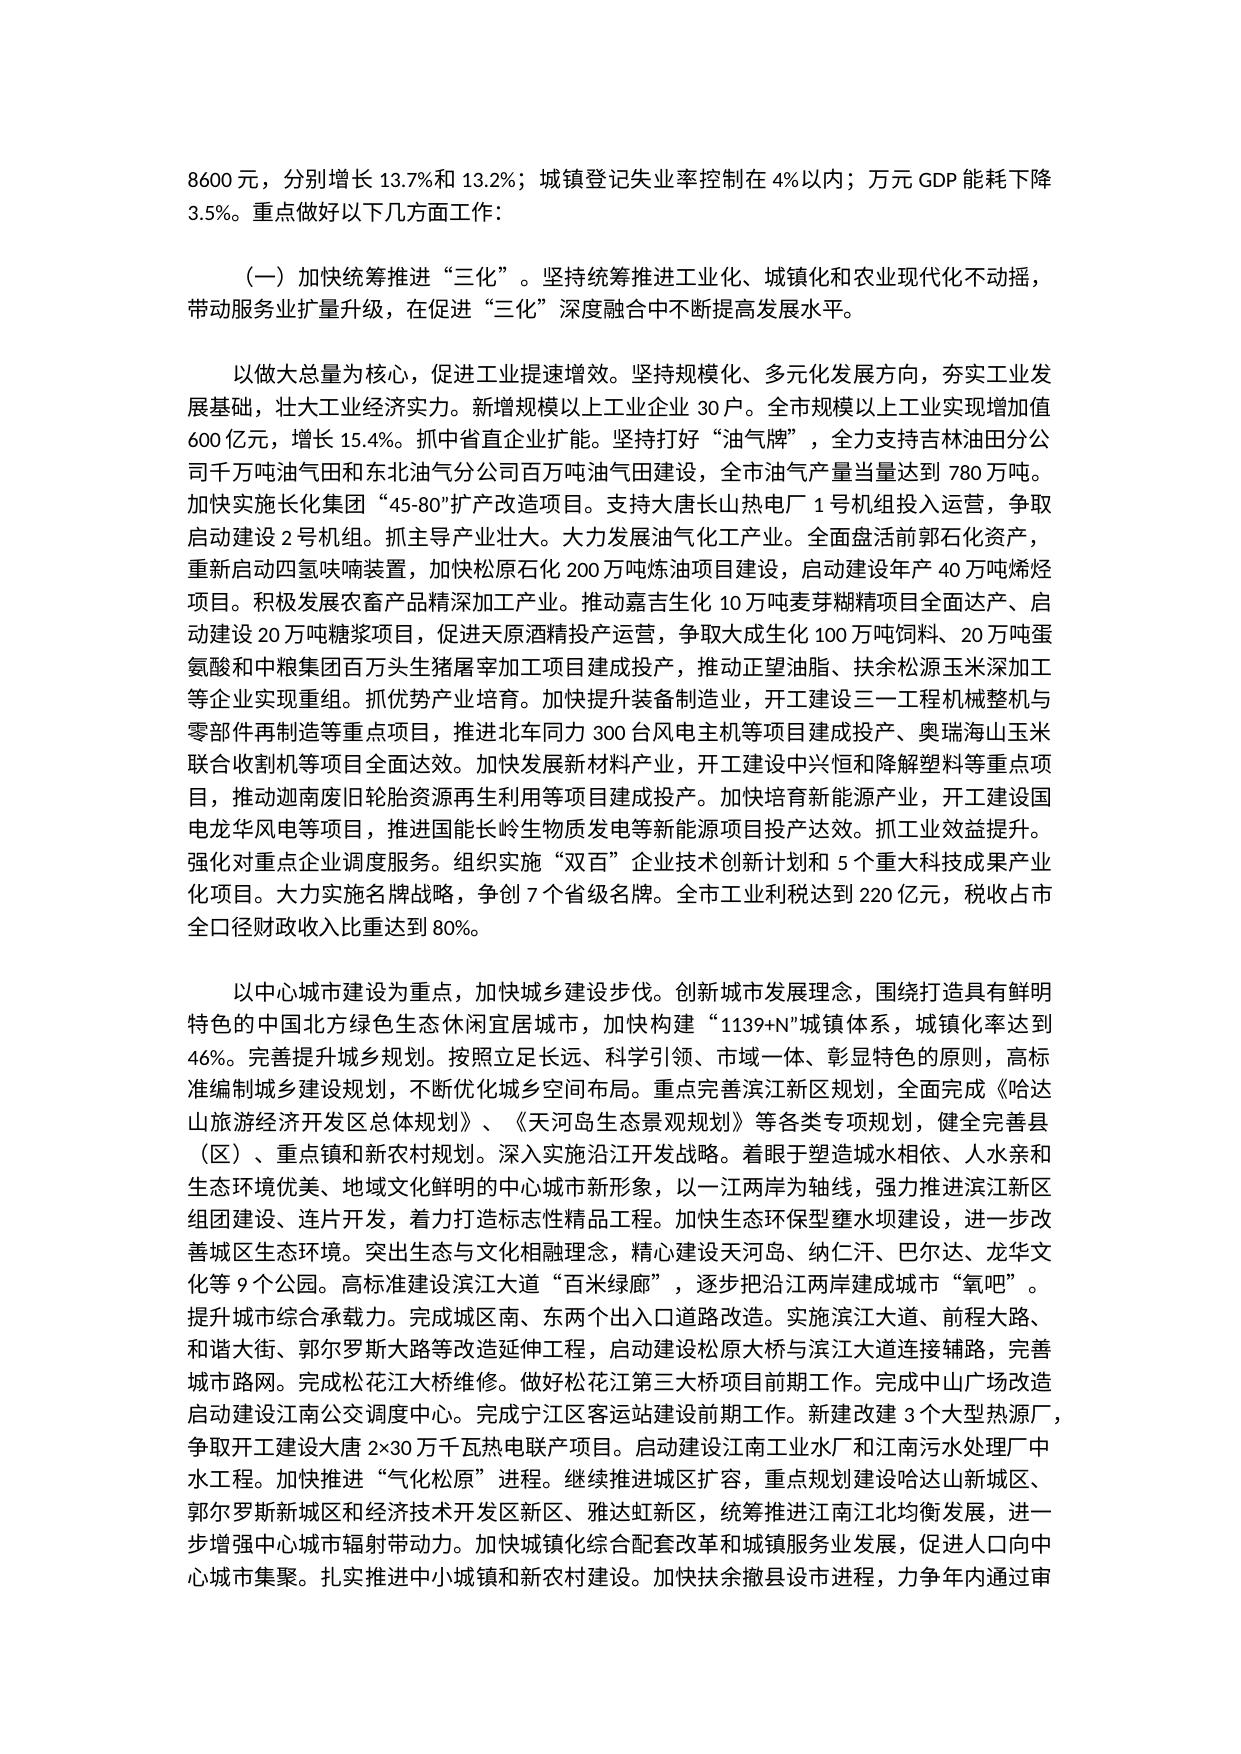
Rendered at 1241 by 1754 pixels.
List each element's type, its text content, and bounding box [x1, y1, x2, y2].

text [187, 974, 1053, 1592]
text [187, 162, 1053, 227]
text 以做大总量为核心，促进工业提速增效。坚持规模化、多元化发展方向，夯实工业发展基础，壮大工业经济实力。新增规模以上工业企业30户。全市规模以上工业实现增加值600亿元，增长15.4%。抓中省直企业扩能。坚持打好“油气牌”，全力支持吉林油田分公司千万吨油气田和东北油气分公司百万吨油气田建设，全市油气产量当量达到780万吨。加快实施长化集团“45-80”扩产改造项目。支持大唐长山热电厂1号机组投入运营，争取启动建设2号机组。抓主导产业壮大。大力发展油气化工产业。全面盘活前郭石化资产，重新启动四氢呋喃装置，加快松原石化200万吨炼油项目建设，启动建设年产40万吨烯烃项目。积极发展农畜产品精深加工产业。推动嘉吉生化10万吨麦芽糊精项目全面达产、启动建设20万吨糖浆项目，促进天原酒精投产运营，争取大成生化100万吨饲料、20万吨蛋氨酸和中粮集团百万头生猪屠宰加工项目建成投产，推动正望油脂、扶余松源玉米深加工等企业实现重组。抓优势产业培育。加快提升装备制造业，开工建设三一工程机械整机与零部件再制造等重点项目，推进北车同力300台风电主机等项目建成投产、奥瑞海山玉米联合收割机等项目全面达效。加快发展新材料产业，开工建设中兴恒和降解塑料等重点项目，推动迦南废旧轮胎资源再生利用等项目建成投产。加快培育新能源产业，开工建设国电龙华风电等项目，推进国能长岭生物质发电等新能源项目投产达效。抓工业效益提升。强化对重点企业调度服务。组织实施“双百”企业技术创新计划和5个重大科技成果产业化项目。大力实施名牌战略，争创7个省级名牌。全市工业利税达到220亿元，税收占市全口径财政收入比重达到80%。 [187, 357, 1053, 942]
text （一）加快统筹推进“三化”。坚持统筹推进工业化、城镇化和农业现代化不动摇，带动服务业扩量升级，在促进“三化”深度融合中不断提高发展水平。 [187, 259, 1053, 324]
